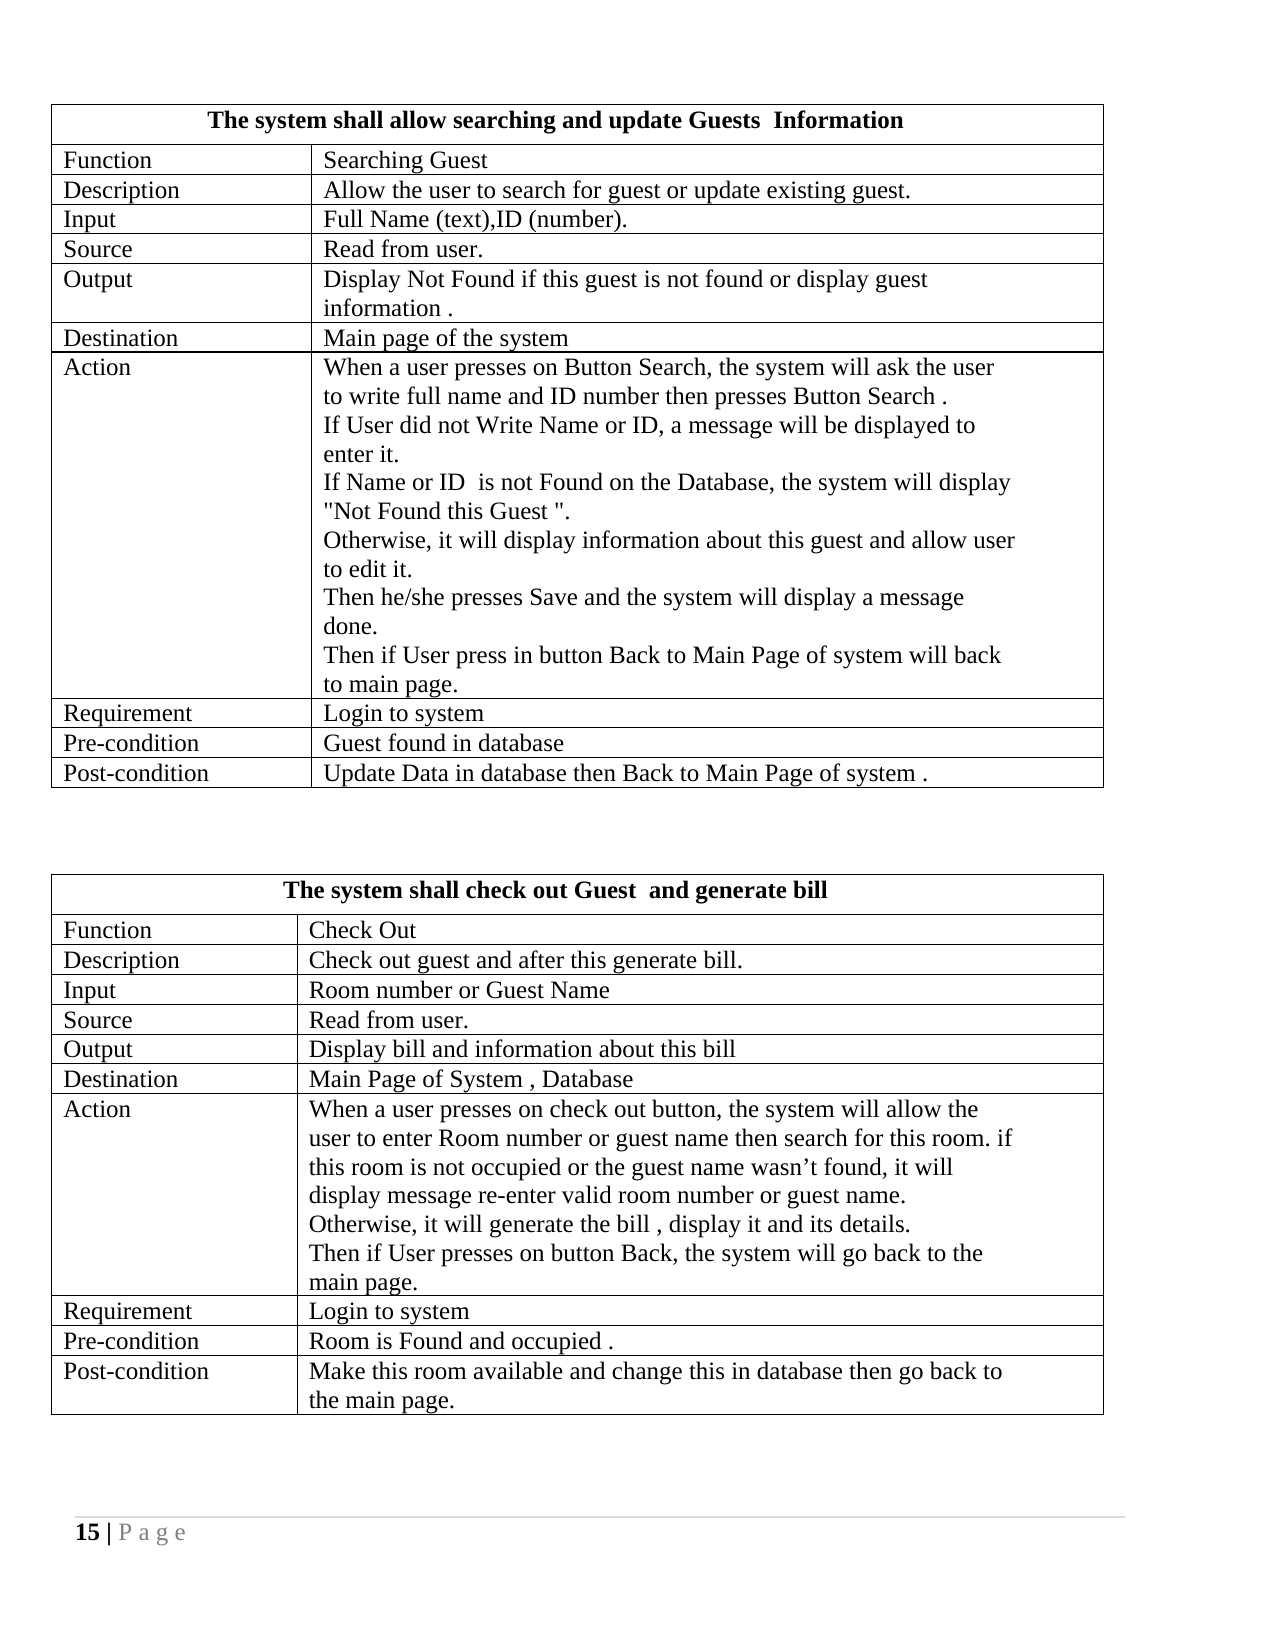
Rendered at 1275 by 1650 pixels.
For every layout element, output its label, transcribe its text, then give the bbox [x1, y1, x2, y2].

table_cell Requirement [52, 699, 311, 727]
table_cell Post-condition [52, 1356, 297, 1413]
table_cell When a user presses on Button Search, the system will ask the user to write full name and ID number then presses Button Search . If User did not Write Name or ID, a message will be displayed to enter it. If Name or ID is not Found on the Database, the system will display "Not Found this Guest ". Otherwise, it will display information about this guest and allow user to edit it. Then he/she presses Save and the system will display a message done. Then if User press in button Back to Main Page of system will back to main page. [312, 353, 1103, 697]
table_cell Guest found in database [312, 728, 1103, 757]
table_cell Display Not Found if this guest is not found or display guest information . [312, 264, 1103, 322]
table_cell Make this room available and change this in database then go back to the main page. [298, 1356, 1103, 1413]
table_cell When a user presses on check out button, the system will allow the user to enter Room number or guest name then search for this room. if this room is not occupied or the guest name wasn’t found, it will display message re-enter valid room number or guest name. Otherwise, it will generate the bill , display it and its details. Then if User presses on button Back, the system will go back to the main page. [298, 1094, 1103, 1295]
table_cell Description [52, 945, 297, 974]
table_cell Display bill and information about this bill [298, 1035, 1103, 1063]
table_cell Login to system [298, 1296, 1103, 1325]
table_cell Check Out [298, 915, 1103, 944]
table_cell Destination [52, 1064, 297, 1093]
table_cell Source [52, 1005, 297, 1033]
table_cell Input [52, 205, 311, 233]
table_cell Room number or Guest Name [298, 975, 1103, 1004]
table_cell Input [52, 975, 297, 1004]
table_cell Post-condition [52, 758, 311, 787]
table_cell Description [52, 175, 311, 203]
table_cell Action [52, 353, 311, 697]
table_header The system shall check out Guest and generate bill [52, 875, 1103, 914]
table_cell Check out guest and after this generate bill. [298, 945, 1103, 974]
table_cell Update Data in database then Back to Main Page of system . [312, 758, 1103, 787]
table_cell Output [52, 264, 311, 322]
table_cell Output [52, 1035, 297, 1063]
table_cell Main Page of System , Database [298, 1064, 1103, 1093]
table_cell Searching Guest [312, 145, 1103, 174]
table_cell Requirement [52, 1296, 297, 1325]
table_cell Pre-condition [52, 728, 311, 757]
table_cell Read from user. [312, 234, 1103, 263]
table_cell Read from user. [298, 1005, 1103, 1033]
table_cell Function [52, 915, 297, 944]
table_cell Login to system [312, 699, 1103, 727]
table_cell Source [52, 234, 311, 263]
table_cell Main page of the system [312, 323, 1103, 351]
table_cell Action [52, 1094, 297, 1295]
table_cell Pre-condition [52, 1326, 297, 1355]
table_cell Full Name (text),ID (number). [312, 205, 1103, 233]
table_header The system shall allow searching and update Guests Information [52, 105, 1103, 144]
table_cell Room is Found and occupied . [298, 1326, 1103, 1355]
table_cell Function [52, 145, 311, 174]
table_cell Allow the user to search for guest or update existing guest. [312, 175, 1103, 203]
table_cell Destination [52, 323, 311, 351]
